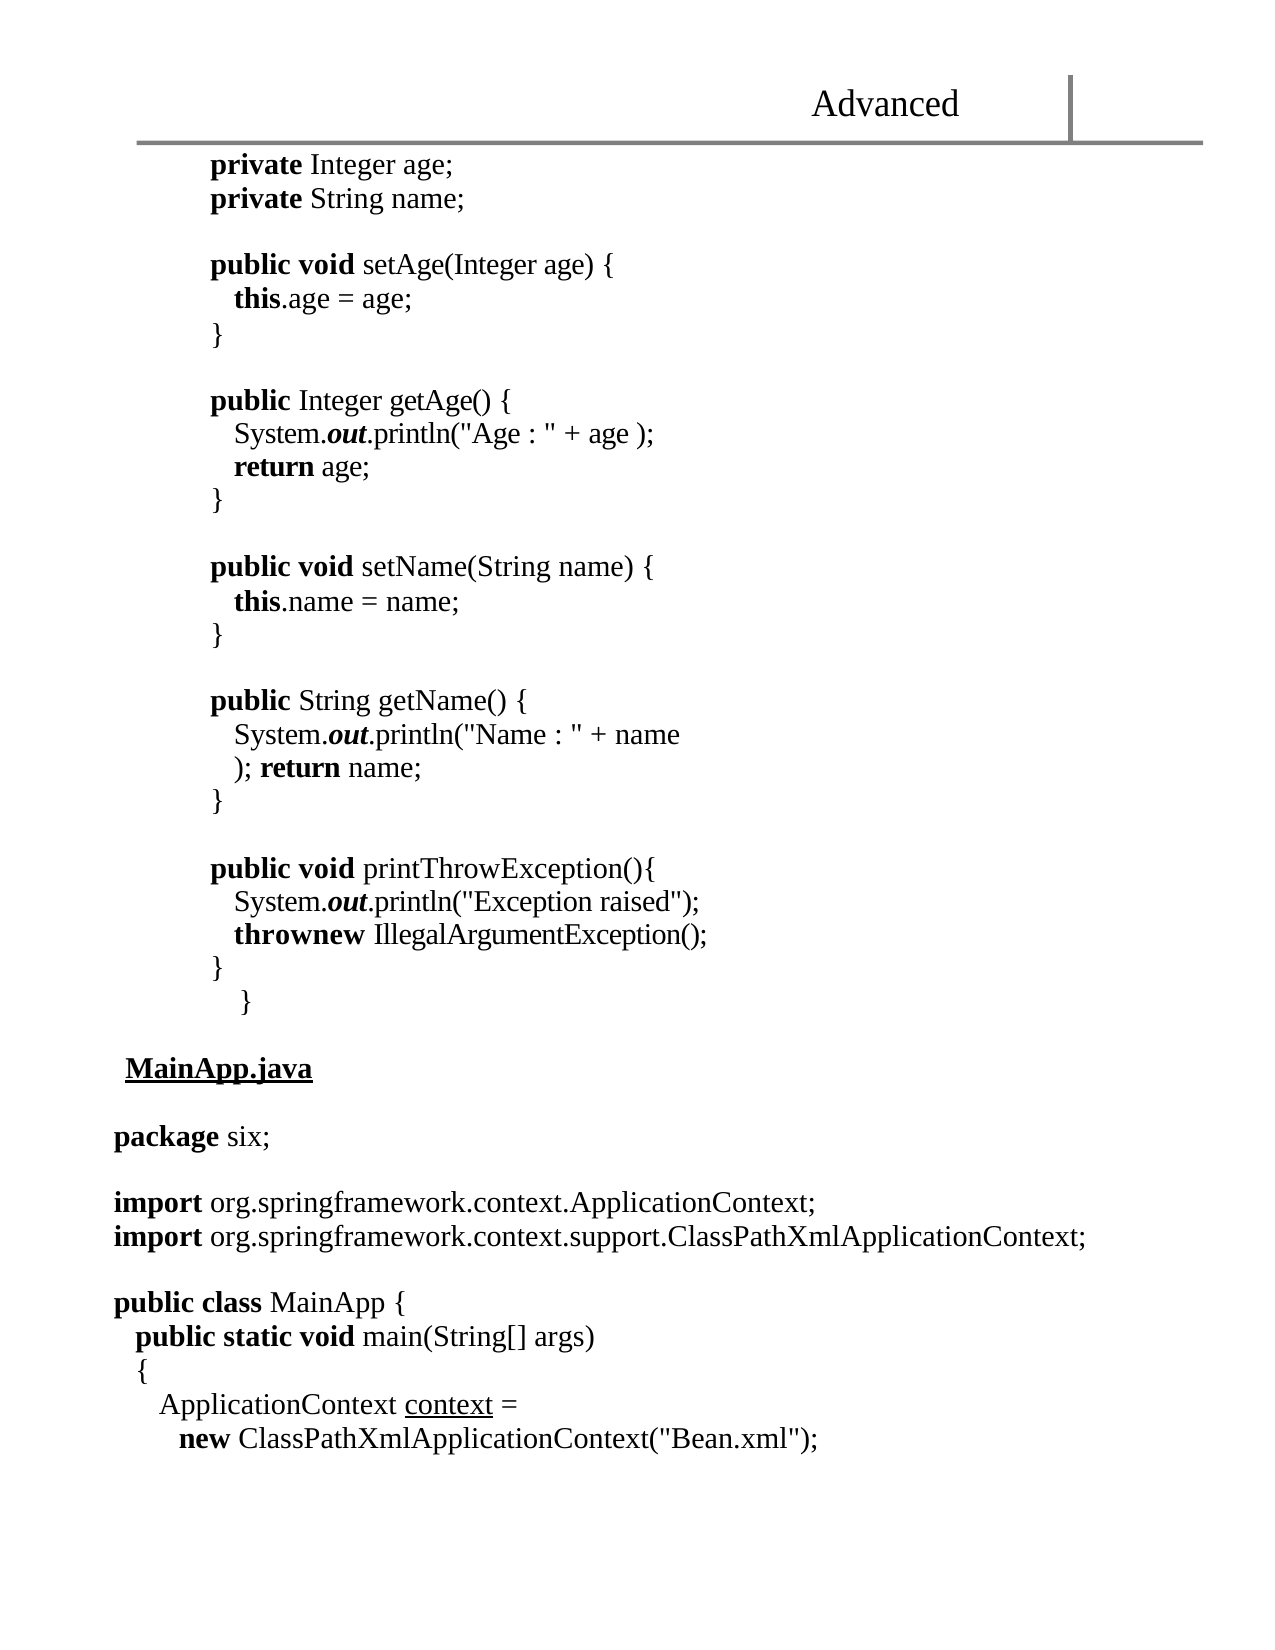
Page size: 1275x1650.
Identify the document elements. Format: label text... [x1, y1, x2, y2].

text new ClassPathXmlApplicationContext("Bean.xml"); [178, 1421, 1248, 1455]
text } [210, 618, 1248, 651]
text public String getName() { System.out.println("Name : " + name ); return name; [210, 684, 697, 783]
text import org.springframework.context.support.ClassPathXmlApplicationContext; [113, 1219, 1248, 1253]
text public void printThrowException(){ System.out.println("Exception raised"); thrownew IllegalArgumentException(); [210, 852, 709, 951]
text private Integer age; [210, 147, 1248, 181]
text } [239, 984, 1248, 1018]
text public Integer getAge() { System.out.println("Age : " + age ); return age; [210, 384, 654, 483]
text ApplicationContext context = [158, 1387, 1248, 1421]
text { [135, 1353, 1248, 1387]
text this.age = age; [234, 281, 1248, 316]
text this.name = name; [234, 583, 1248, 618]
text private String name; [210, 181, 1248, 215]
text public void setAge(Integer age) { [210, 247, 1248, 281]
text } [210, 783, 1248, 817]
text public void setName(String name) { [210, 548, 1248, 583]
text } [210, 483, 1248, 516]
text } [210, 316, 1248, 351]
text } [210, 951, 1248, 984]
text public class MainApp { [113, 1285, 1248, 1319]
text import org.springframework.context.ApplicationContext; [113, 1185, 1248, 1219]
text package six; [113, 1118, 1248, 1153]
text public static void main(String[] args) [135, 1319, 1248, 1353]
subtitle MainApp.java [125, 1050, 1248, 1085]
